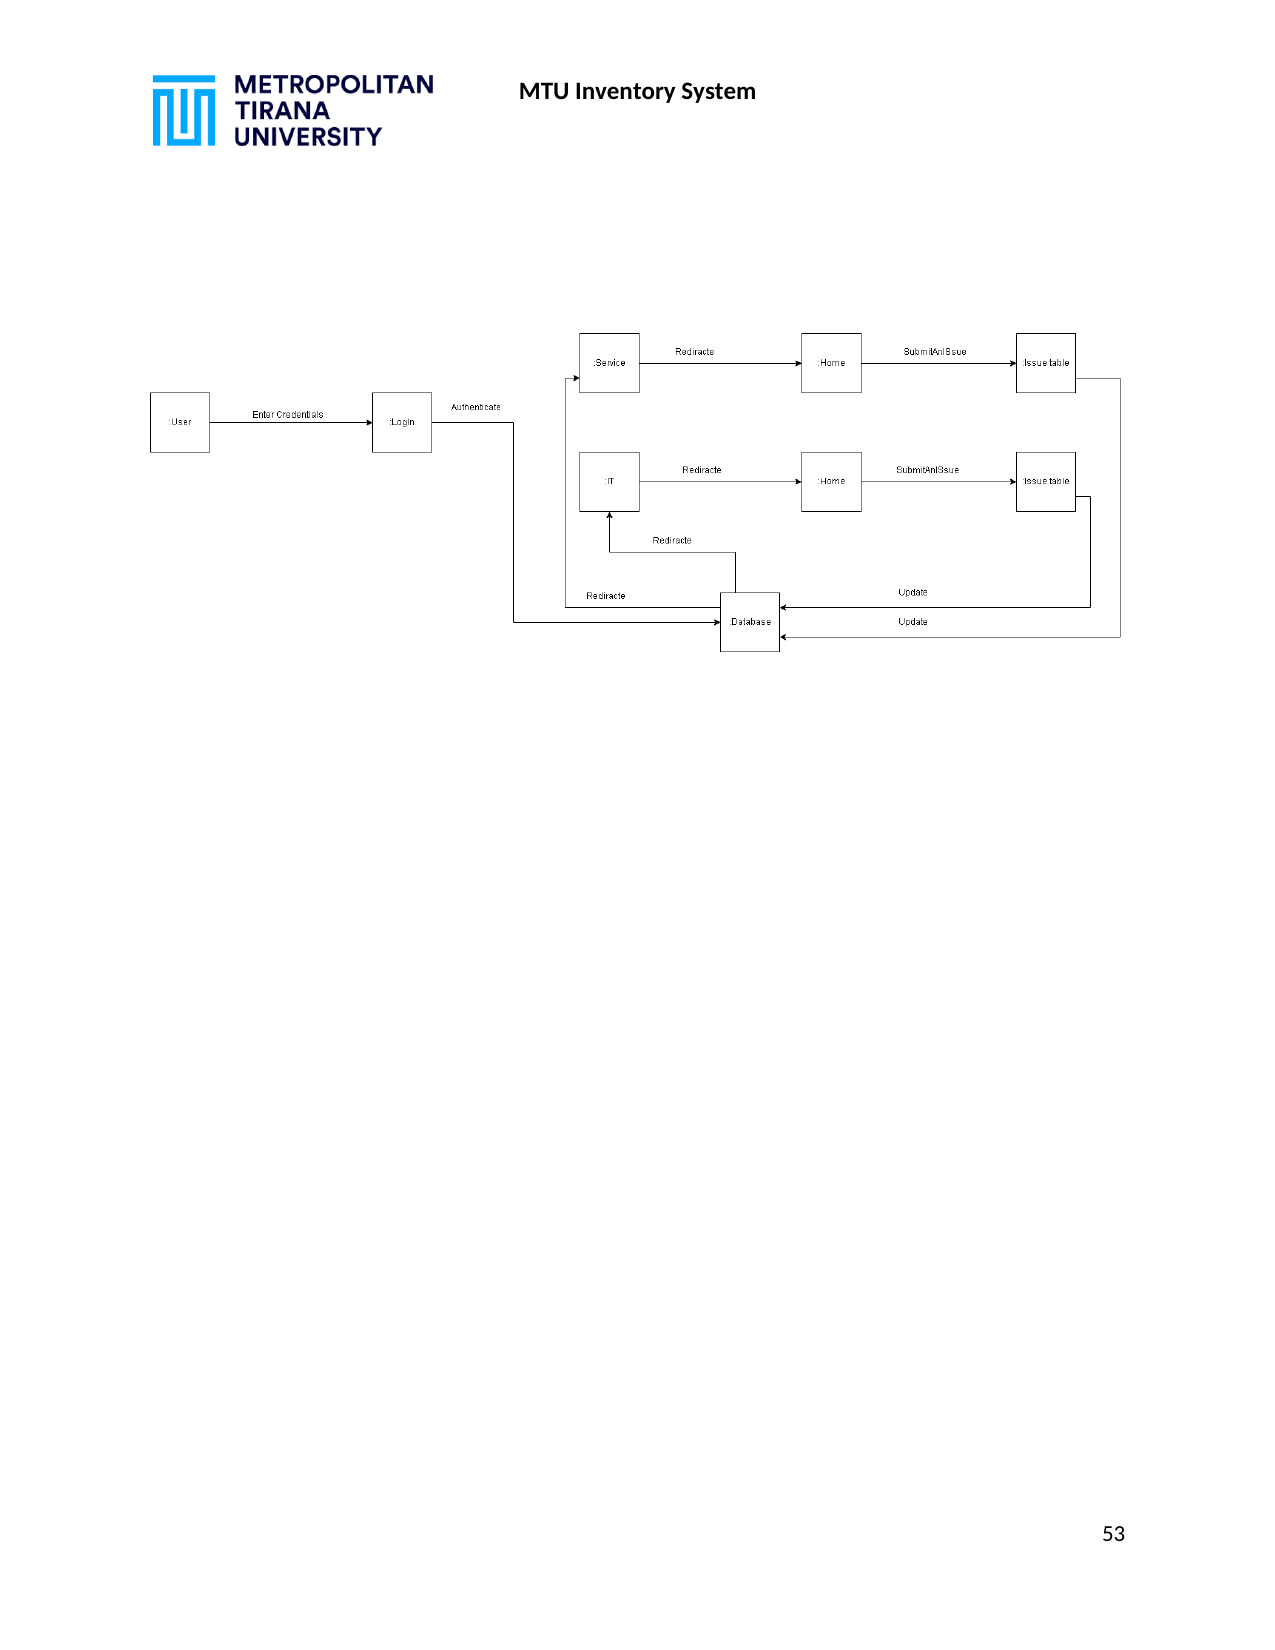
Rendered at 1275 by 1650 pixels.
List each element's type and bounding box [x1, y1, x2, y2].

picture [150, 333, 1125, 652]
picture [150, 75, 439, 147]
